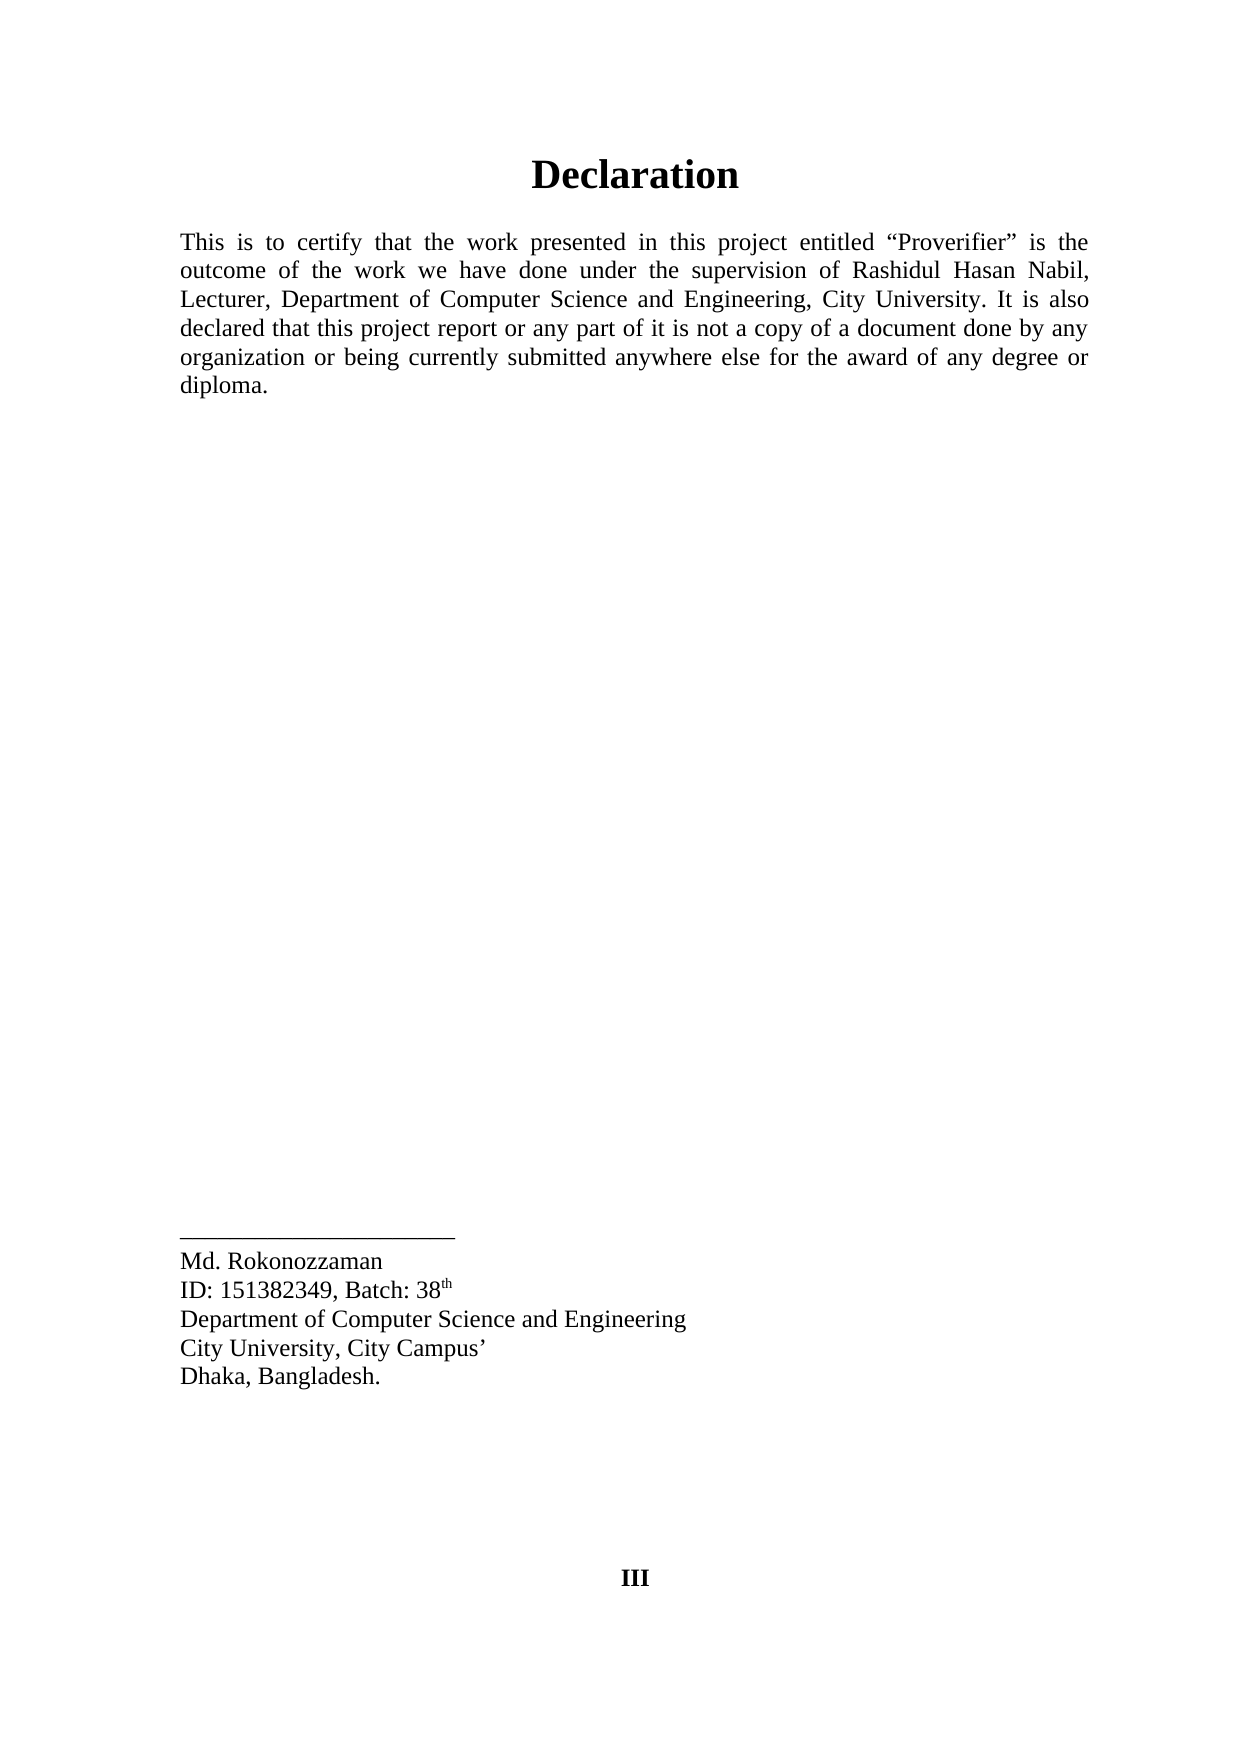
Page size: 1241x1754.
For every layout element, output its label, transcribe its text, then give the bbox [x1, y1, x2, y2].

text Dhaka, Bangladesh. [180, 1361, 1090, 1390]
text ______________________ [180, 1213, 1090, 1242]
text Department of Computer Science and Engineering [180, 1304, 1090, 1333]
text Declaration [180, 150, 1090, 198]
text City University, City Campus’ [180, 1333, 1090, 1361]
text ID: 151382349, Batch: 38th [180, 1275, 1090, 1304]
text III [180, 1563, 1090, 1591]
text Md. Rokonozzaman [180, 1246, 1090, 1275]
text This is to certify that the work presented in this project entitled “Proverifier” is the outcome of the work we have done under the supervision of Rashidul Hasan Nabil, Lecturer, Department of Computer Science and Engineering, City University. It is also declared that this project report or any part of it is not a copy of a document done by any organization or being currently submitted anywhere else for the award of any degree or diploma. [180, 227, 1090, 399]
